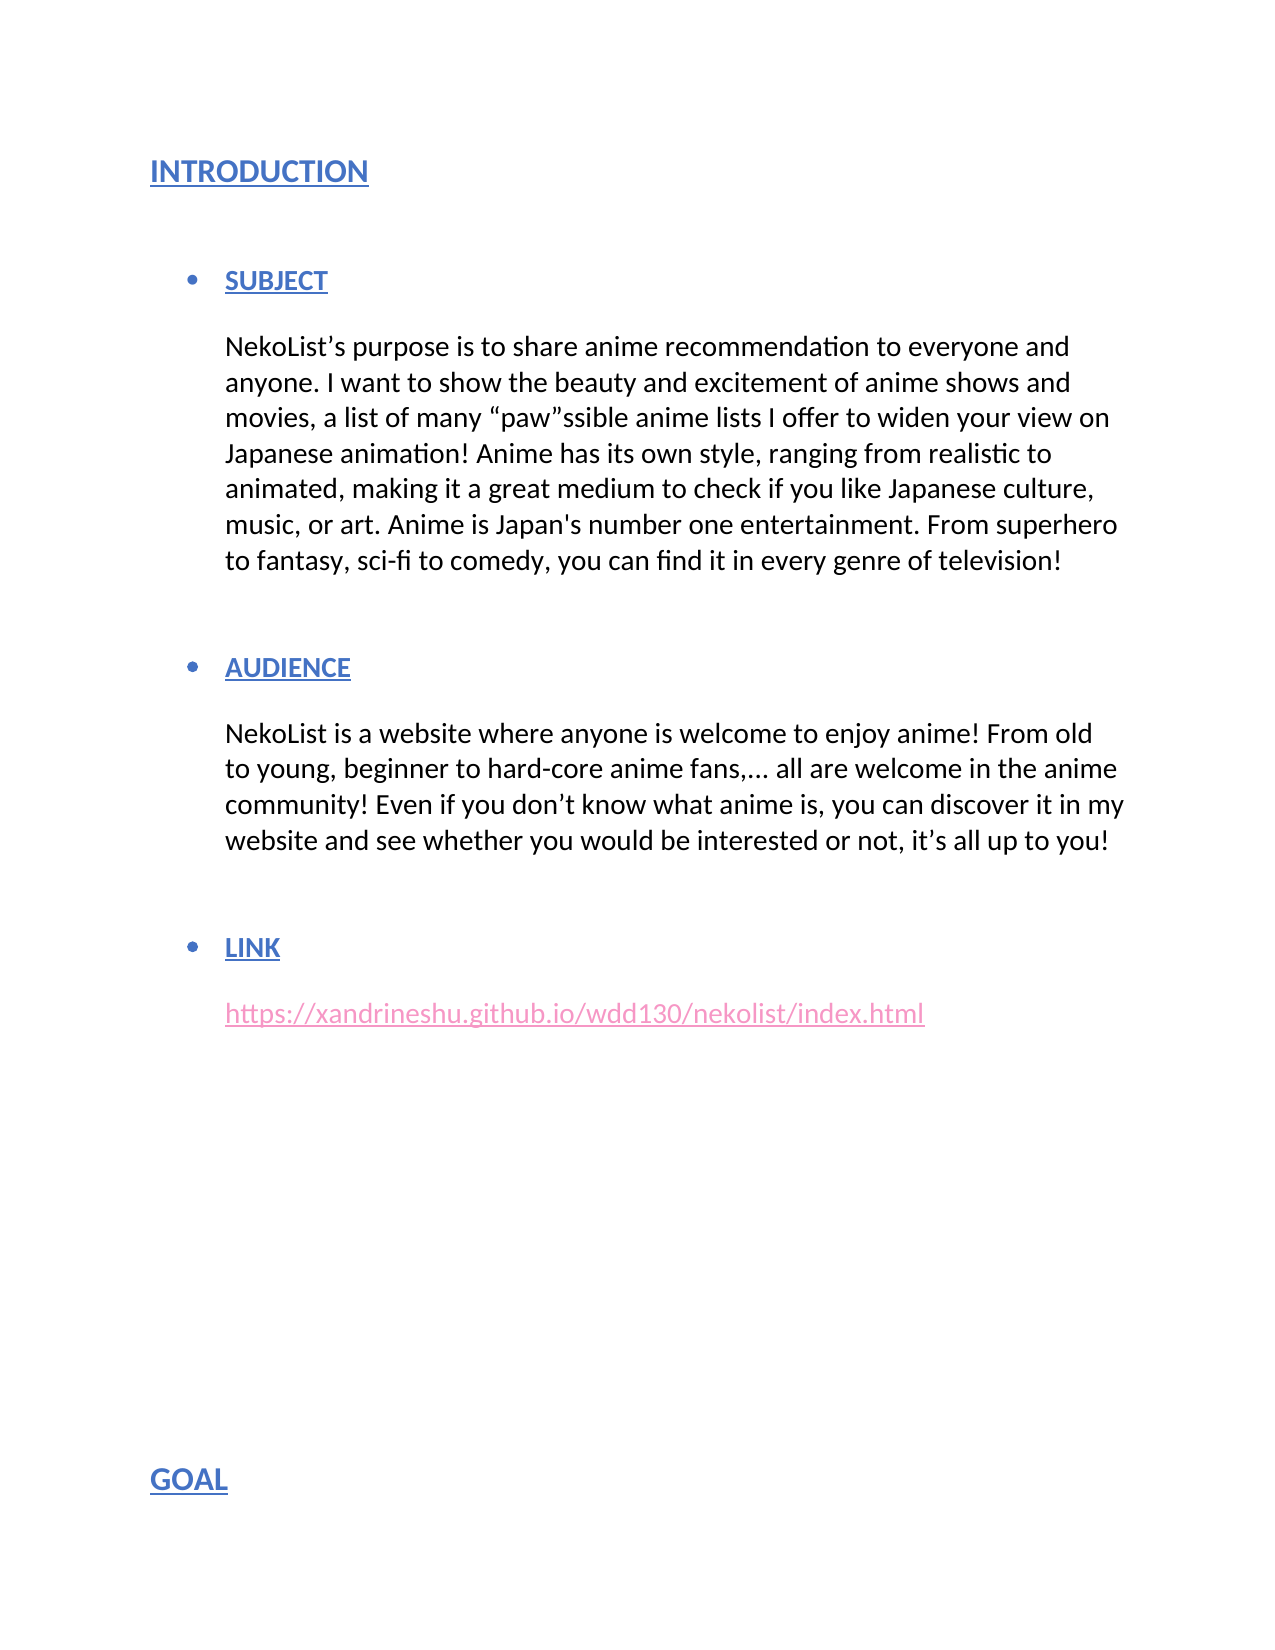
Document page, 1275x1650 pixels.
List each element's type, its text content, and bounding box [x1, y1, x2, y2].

list SUBJECT [187, 262, 1125, 298]
list AUDIENCE [187, 649, 1125, 684]
text GOAL [150, 1458, 1125, 1499]
list LINK [187, 929, 1125, 964]
list NekoList is a website where anyone is welcome to enjoy anime! From old to young, beginner to hard-core anime fans,... all are welcome in the anime community! Even if you don’t know what anime is, you can discover it in my website and see whether you would be interested or not, it’s all up to you! [225, 715, 1125, 857]
text INTRODUCTION [150, 150, 1125, 191]
list NekoList’s purpose is to share anime recommendation to everyone and anyone. I want to show the beauty and excitement of anime shows and movies, a list of many “paw”ssible anime lists I offer to widen your view on Japanese animation! Anime has its own style, ranging from realistic to animated, making it a great medium to check if you like Japanese culture, music, or art. Anime is Japan's number one entertainment. From superhero to fantasy, sci-fi to comedy, you can find it in every genre of television! [225, 328, 1125, 577]
list https://xandrineshu.github.io/wdd130/nekolist/index.html [225, 995, 1125, 1030]
